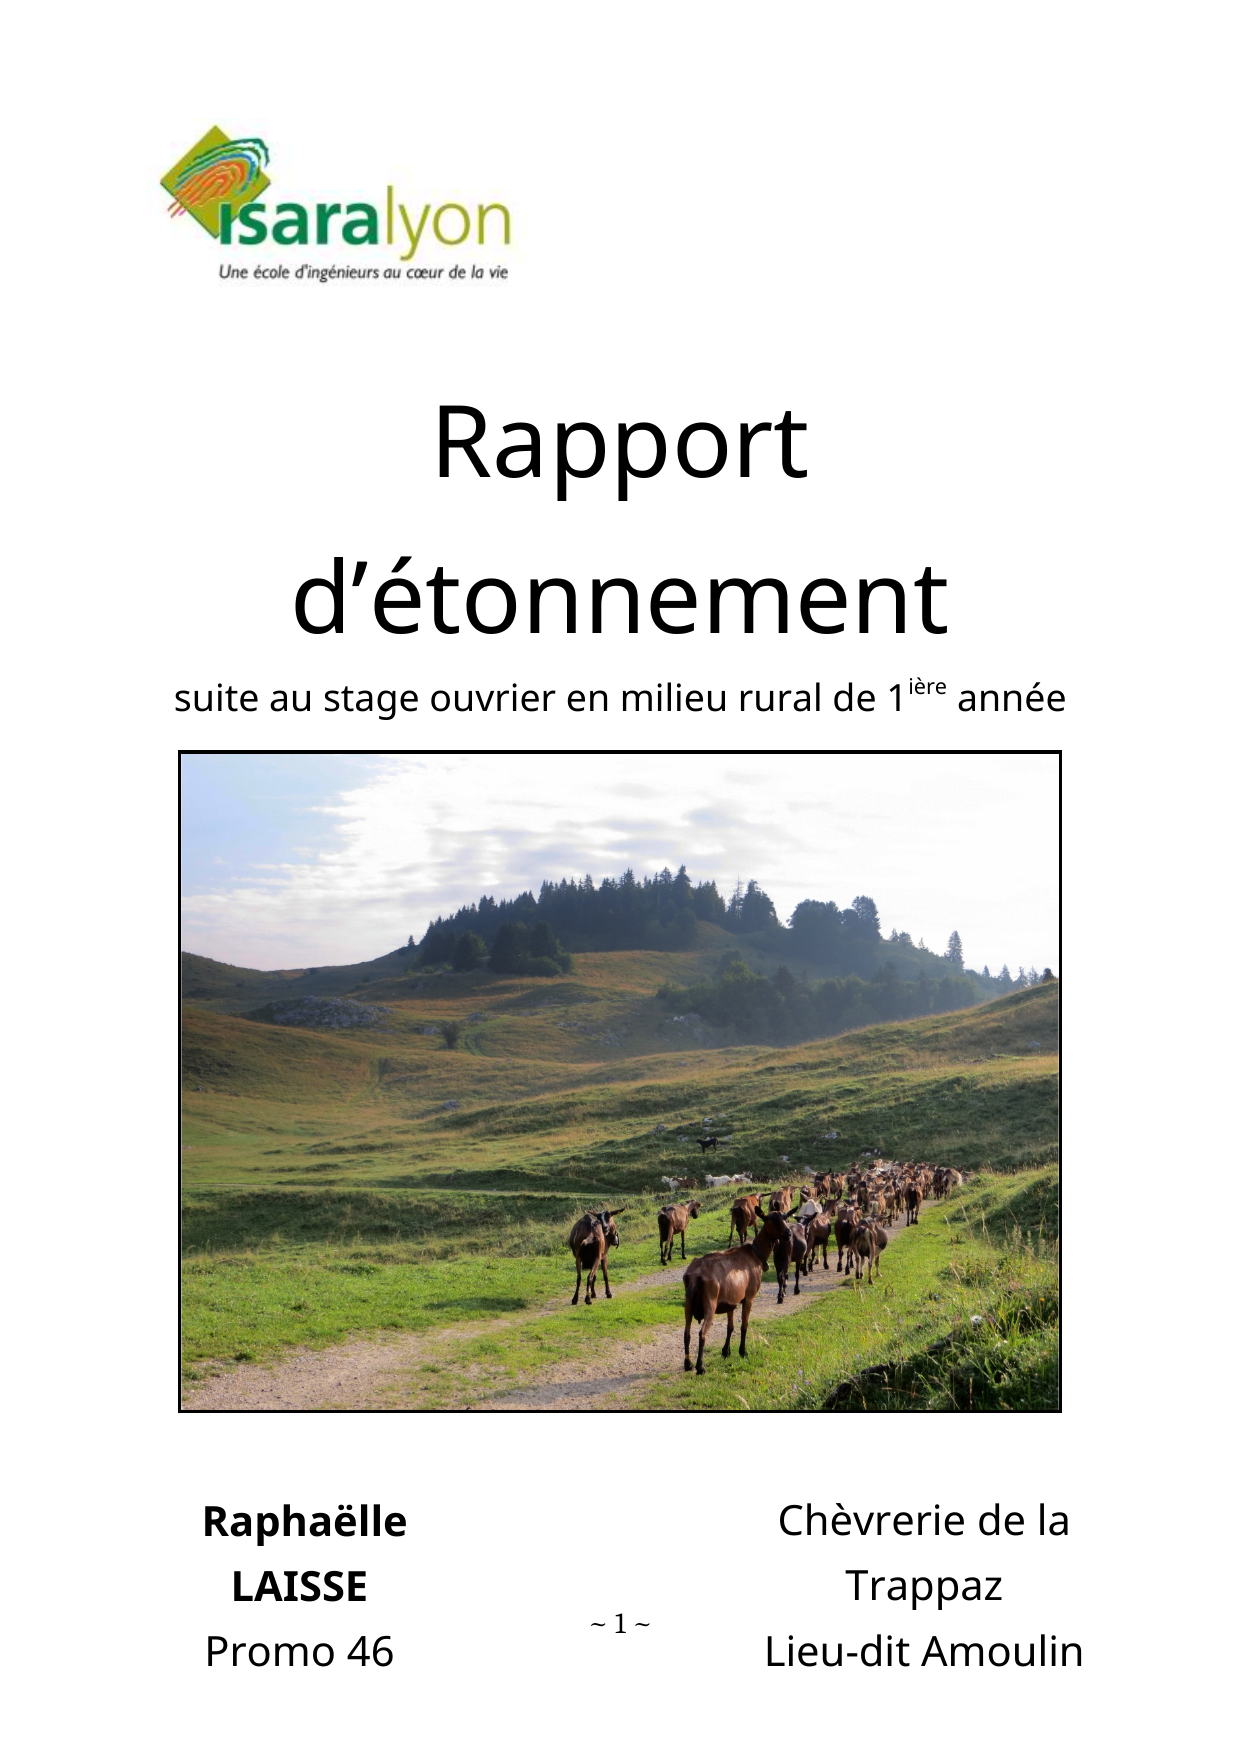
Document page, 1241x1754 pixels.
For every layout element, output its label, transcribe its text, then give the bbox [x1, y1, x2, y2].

picture [181, 754, 1059, 1410]
picture [147, 118, 529, 290]
text Rapport d’étonnement suite au stage ouvrier en milieu rural de 1ière année [148, 370, 1093, 722]
